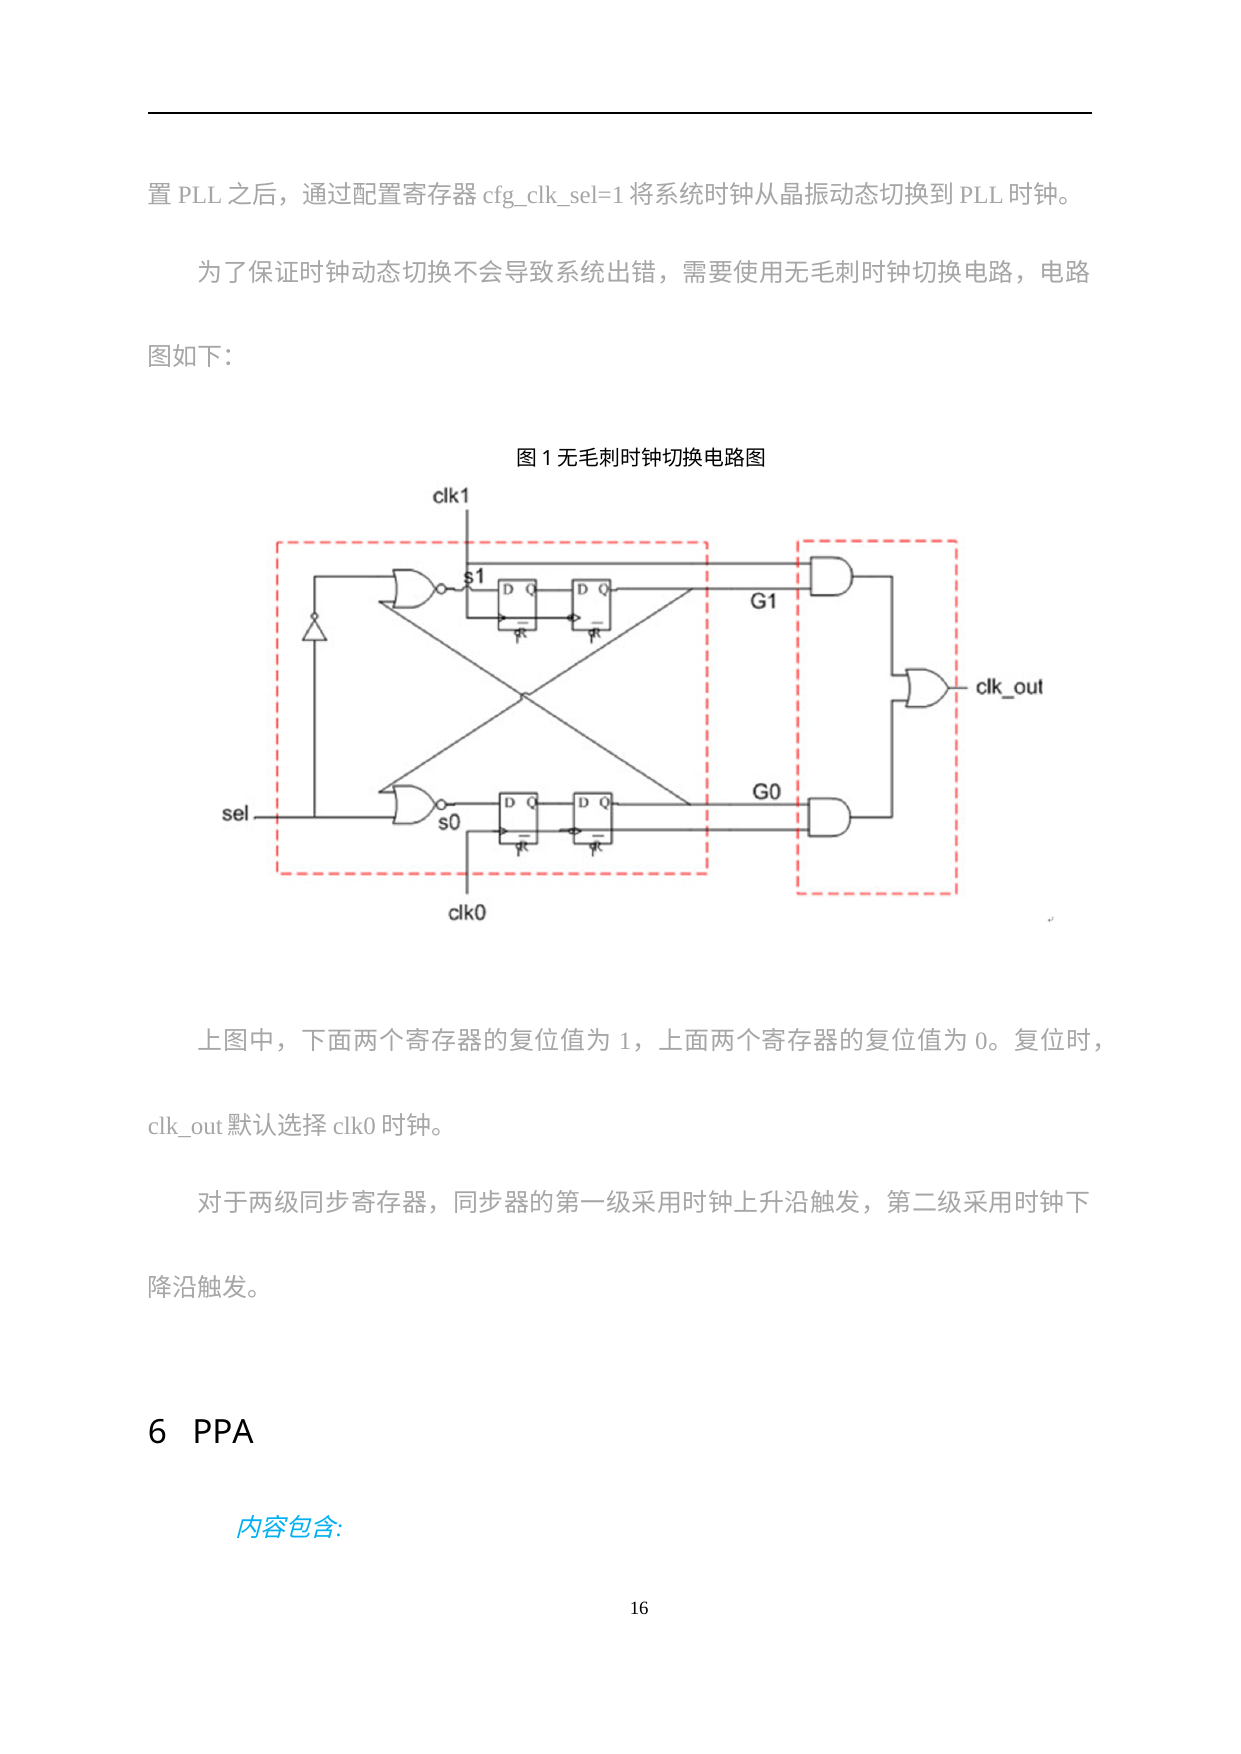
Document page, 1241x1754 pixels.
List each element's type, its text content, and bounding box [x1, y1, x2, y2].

picture [197, 480, 1064, 930]
text 对于两级同步寄存器，同步器的第一级采用时钟上升沿触发，第二级采用时钟下降沿触发。 [148, 1166, 1092, 1319]
list 内容包含: [235, 1491, 1092, 1559]
text 上图中，下面两个寄存器的复位值为1，上面两个寄存器的复位值为0。复位时，clk_out默认选择clk0时钟。 [148, 1004, 1092, 1157]
text 为了保证时钟动态切换不会导致系统出错，需要使用无毛刺时钟切换电路，电路图如下： [148, 236, 1092, 389]
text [148, 159, 1092, 227]
text PPA [148, 1396, 1092, 1464]
